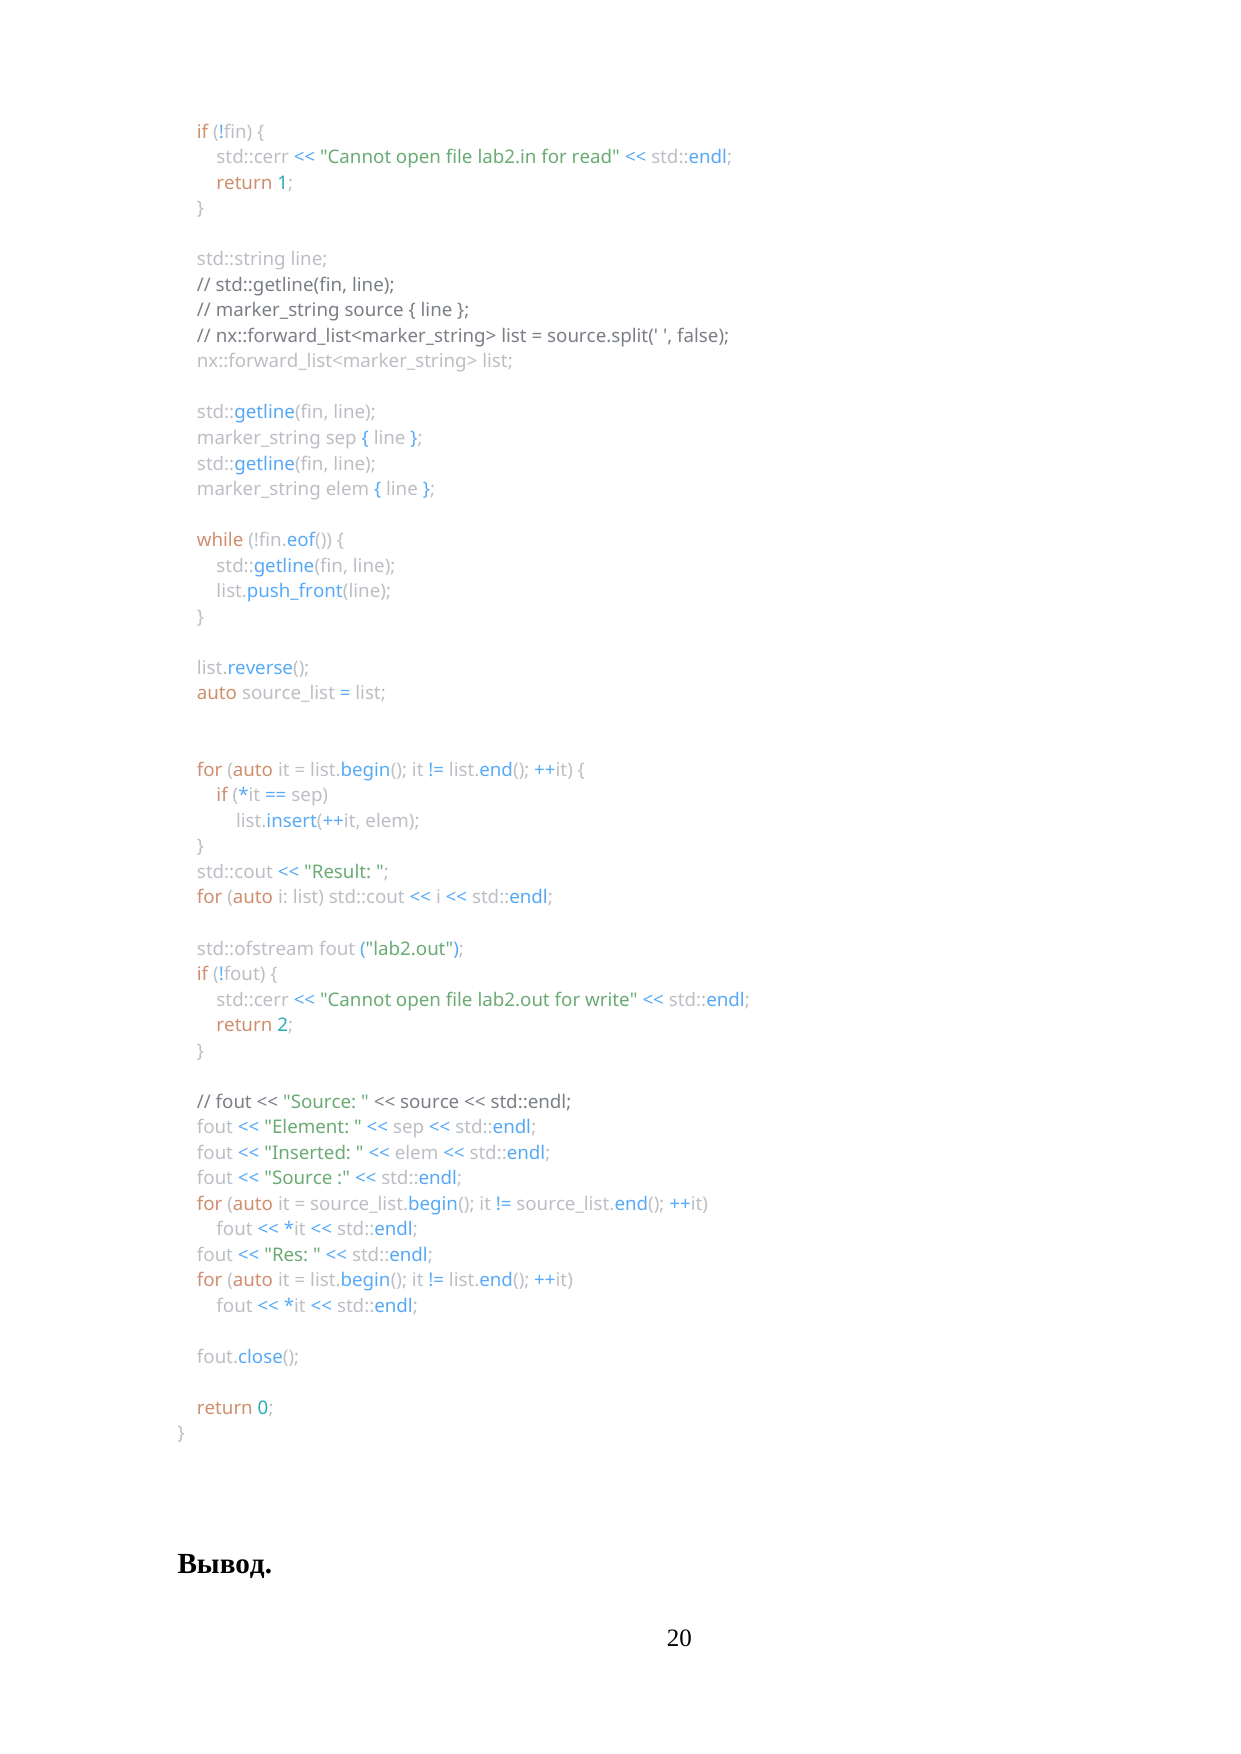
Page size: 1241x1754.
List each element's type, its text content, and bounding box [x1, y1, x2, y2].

text Вывод. [177, 1546, 1181, 1579]
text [177, 118, 1181, 1445]
